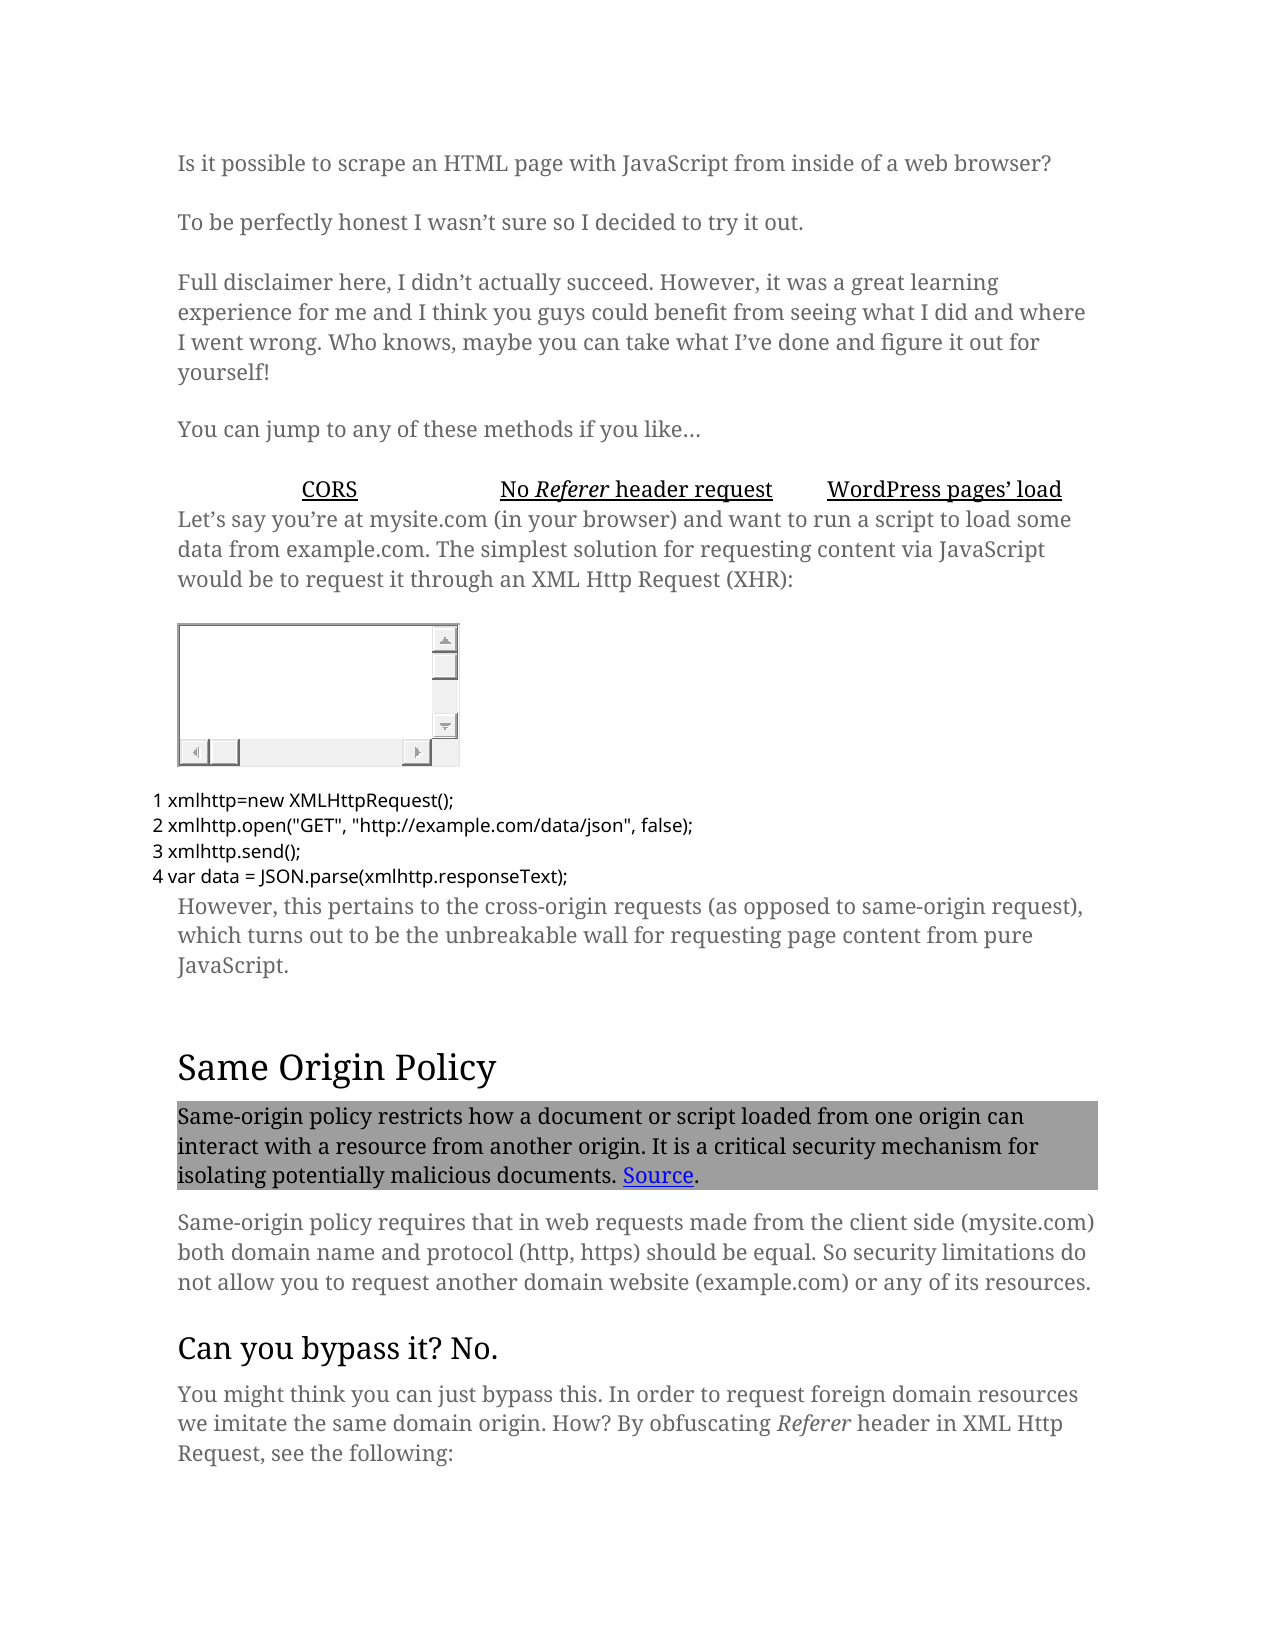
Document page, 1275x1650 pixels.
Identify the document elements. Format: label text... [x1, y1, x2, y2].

text However, this pertains to the cross-origin requests (as opposed to same-origin request), which turns out to be the unbreakable wall for requesting page content from pure JavaScript. [177, 891, 1098, 980]
text Full disclaimer here, I didn’t actually succeed. However, it was a great learning experience for me and I think you guys could benefit from seeing what I did and where I went wrong. Who knows, maybe you can take what I’ve done and figure it out for yourself! [177, 267, 1098, 414]
text You might think you can just bypass this. In order to request foreign domain resources we imitate the same domain origin. How? By obfuscating Referer header in XML Http Request, see the following: [177, 1379, 1098, 1468]
text Let’s say you’re at mysite.com (in your browser) and want to run a script to load some data from example.com. The simplest solution for requesting content via JavaScript would be to request it through an XML Http Request (XHR): [177, 504, 1098, 593]
text To be perfectly honest I wasn’t sure so I decided to try it out. [177, 207, 1098, 237]
table_header WordPress pages’ load [791, 474, 1098, 504]
text Is it possible to scrape an HTML page with JavaScript from inside of a web browser? [177, 148, 1098, 177]
table_header xmlhttp=new XMLHttpRequest(); xmlhttp.open("GET", "http://example.com/data/json", false); xmlhttp.send(); var data = JSON.parse(xmlhttp.responseText); [166, 786, 1029, 891]
text You can jump to any of these methods if you like… [177, 414, 1098, 444]
text Same-origin policy restricts how a document or script loaded from one origin can interact with a resource from another origin. It is a critical security mechanism for isolating potentially malicious documents. Source. [177, 1101, 1098, 1190]
table_header CORS [177, 474, 482, 504]
text Same Origin Policy [177, 1043, 1098, 1091]
table_header 1 2 3 4 [149, 786, 166, 891]
text Can you bypass it? No. [177, 1327, 1098, 1369]
table_header No Referer header request [482, 474, 791, 504]
